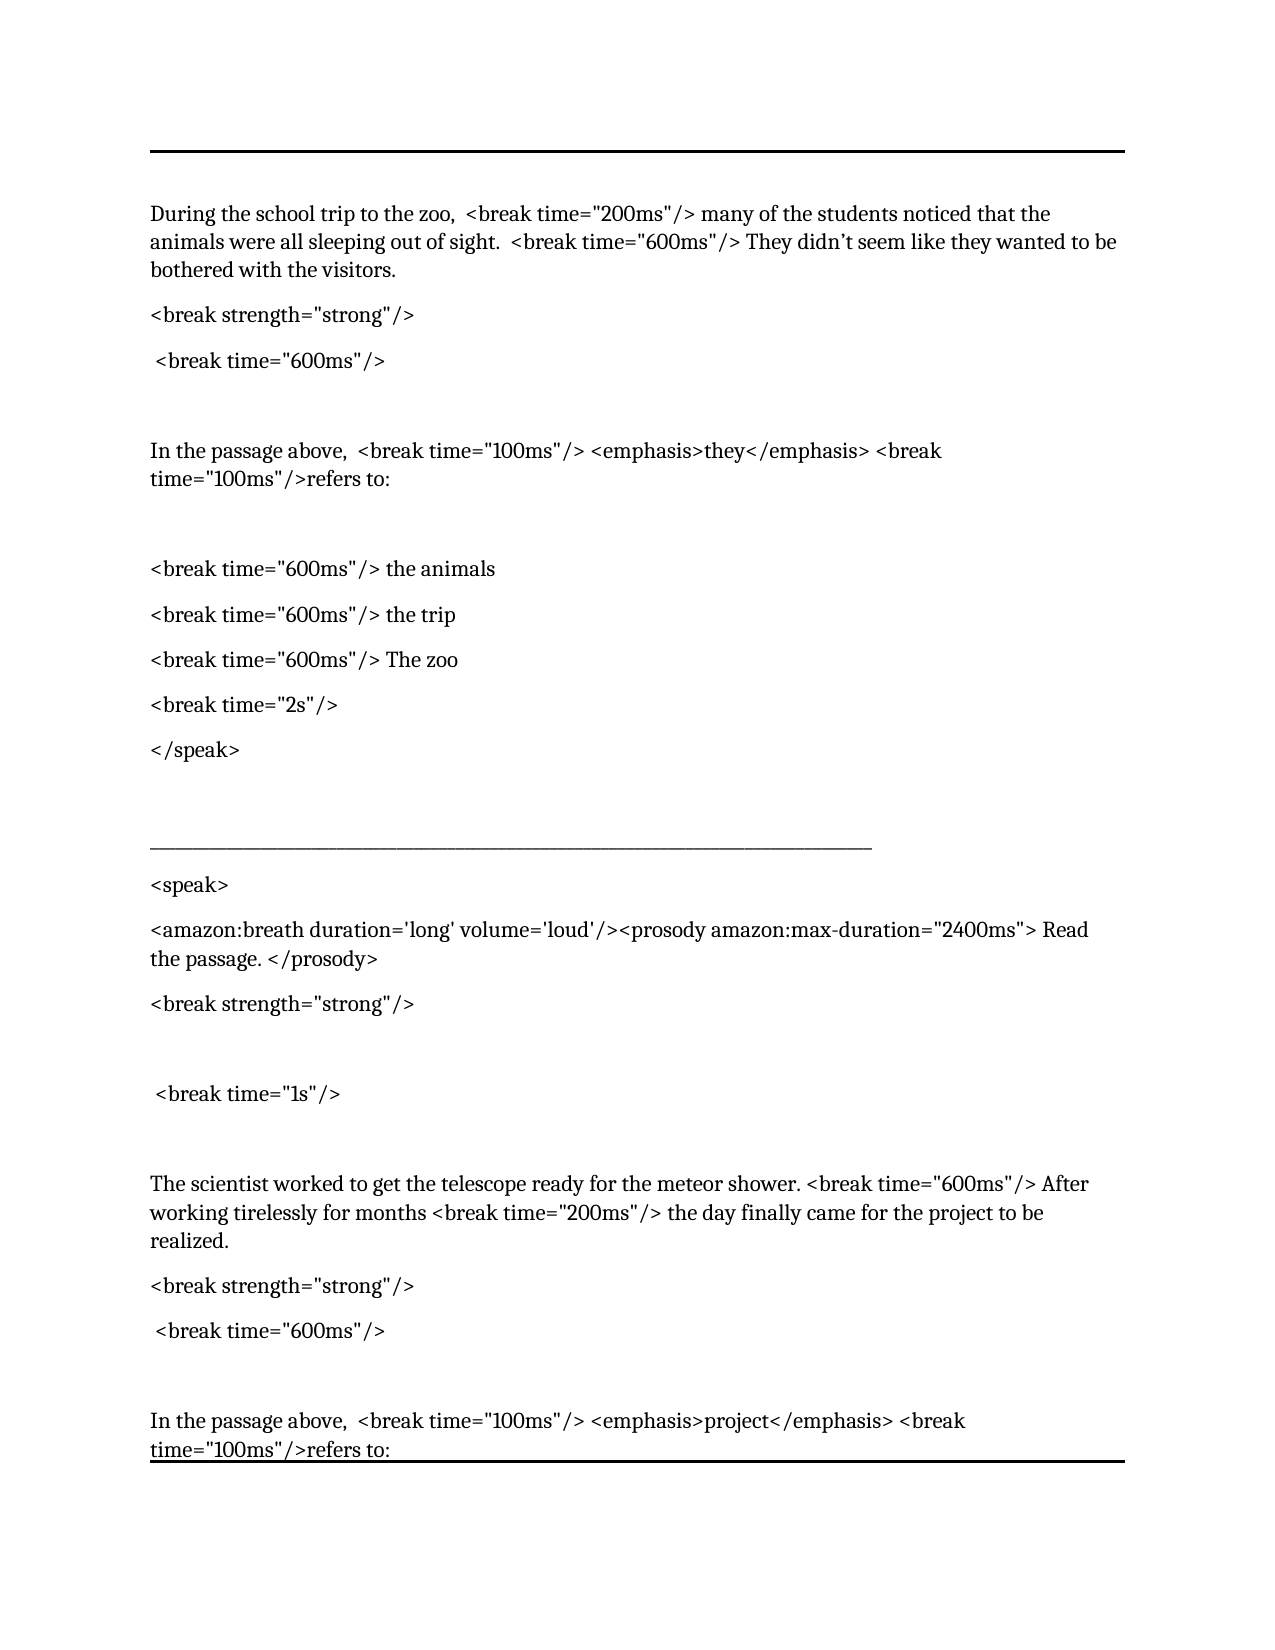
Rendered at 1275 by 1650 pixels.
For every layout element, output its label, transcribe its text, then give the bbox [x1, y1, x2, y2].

text <amazon:breath duration='long' volume='loud'/><prosody amazon:max-duration="2400ms"> Read the passage. </prosody> [150, 912, 1125, 972]
text The scientist worked to get the telescope ready for the meteor shower. <break time="600ms"/> After working tirelessly for months <break time="200ms"/> the day finally came for the project to be realized. [150, 1166, 1125, 1254]
text <break time="600ms"/> [150, 1313, 1125, 1344]
text </speak> [150, 731, 1125, 763]
text <break time="600ms"/> the animals [150, 551, 1125, 583]
text <break strength="strong"/> [150, 985, 1125, 1017]
text During the school trip to the zoo, <break time="200ms"/> many of the students noticed that the animals were all sleeping out of sight. <break time="600ms"/> They didn’t seem like they wanted to be bothered with the visitors. [150, 195, 1125, 283]
text In the passage above, <break time="100ms"/> <emphasis>they</emphasis> <break time="100ms"/>refers to: [150, 432, 1125, 492]
text <break time="600ms"/> the trip [150, 596, 1125, 628]
text <speak> [150, 867, 1125, 898]
text <break time="2s"/> [150, 686, 1125, 718]
text _____________________________________________________________________________________ [150, 822, 1125, 853]
text <break time="1s"/> [150, 1076, 1125, 1107]
text <break time="600ms"/> [150, 342, 1125, 374]
text In the passage above, <break time="100ms"/> <emphasis>project</emphasis> <break time="100ms"/>refers to: [150, 1403, 1125, 1460]
text <break time="600ms"/> The zoo [150, 641, 1125, 673]
text <break strength="strong"/> [150, 297, 1125, 329]
text <break strength="strong"/> [150, 1268, 1125, 1299]
